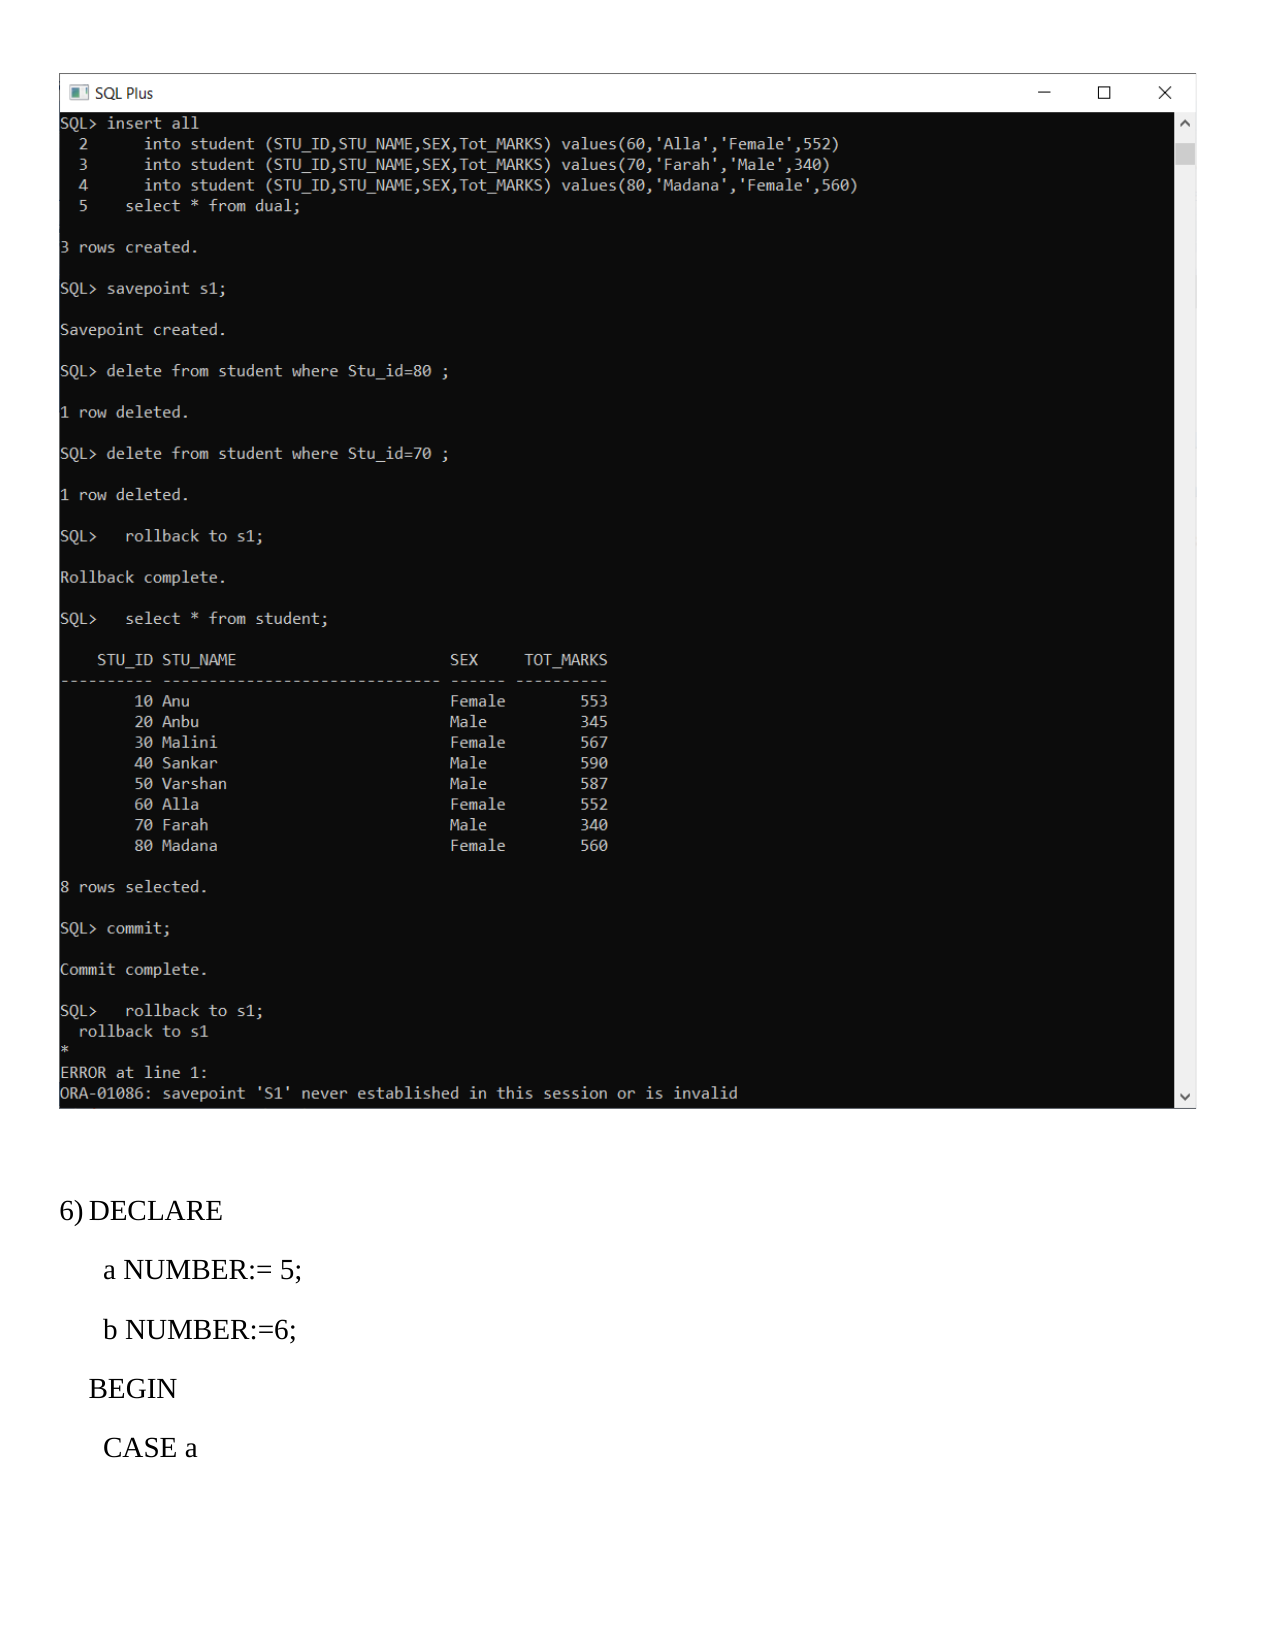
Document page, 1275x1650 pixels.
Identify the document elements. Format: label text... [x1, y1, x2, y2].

picture [59, 73, 1197, 1109]
text a NUMBER:= 5; [59, 1252, 1196, 1286]
text BEGIN [59, 1371, 1196, 1405]
text 6) DECLARE [59, 1193, 1196, 1227]
text CASE a [59, 1431, 1196, 1464]
text b NUMBER:=6; [59, 1312, 1196, 1345]
